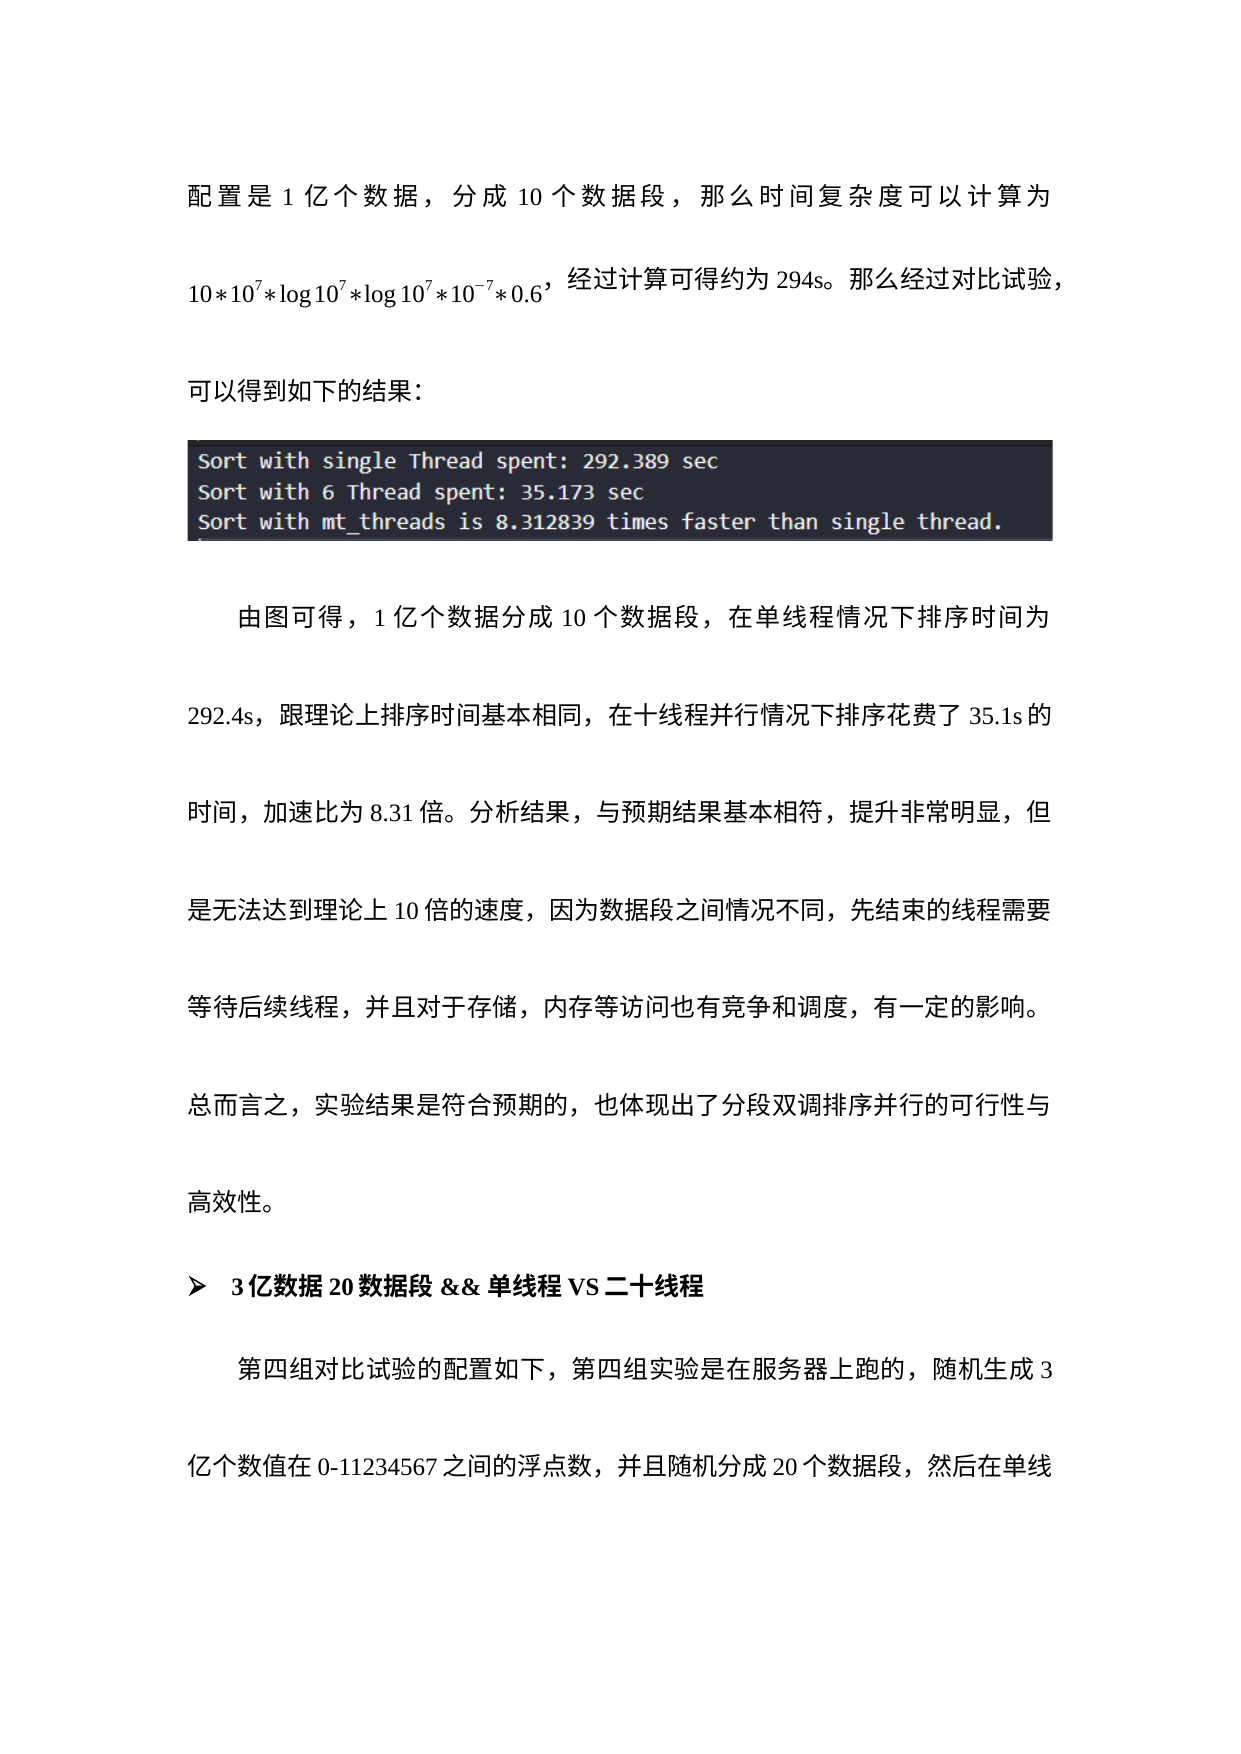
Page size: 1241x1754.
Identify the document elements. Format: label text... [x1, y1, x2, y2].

text 由图可得，1亿个数据分成10个数据段，在单线程情况下排序时间为292.4s，跟理论上排序时间基本相同，在十线程并行情况下排序花费了35.1s的时间，加速比为8.31倍。分析结果，与预期结果基本相符，提升非常明显，但是无法达到理论上10倍的速度，因为数据段之间情况不同，先结束的线程需要等待后续线程，并且对于存储，内存等访问也有竞争和调度，有一定的影响。总而言之，实验结果是符合预期的，也体现出了分段双调排序并行的可行性与高效性。 [187, 583, 1053, 1233]
list 3亿数据20数据段 && 单线程VS二十线程 [187, 1252, 1053, 1317]
text 首先估算一下时间复杂度，CPU处理1千万次运算时间约为0.6s。目前的配置是1亿个数据，分成10个数据段，那么时间复杂度可以计算为，经过计算可得约为294s。那么经过对比试验，可以得到如下的结果： [187, 162, 1053, 422]
text 第四组对比试验的配置如下，第四组实验是在服务器上跑的，随机生成3亿个数值在0-11234567之间的浮点数，并且随机分成20个数据段，然后在单线程与二十线程的情况下进行实验。 [187, 1335, 1053, 1497]
picture [187, 440, 1053, 541]
